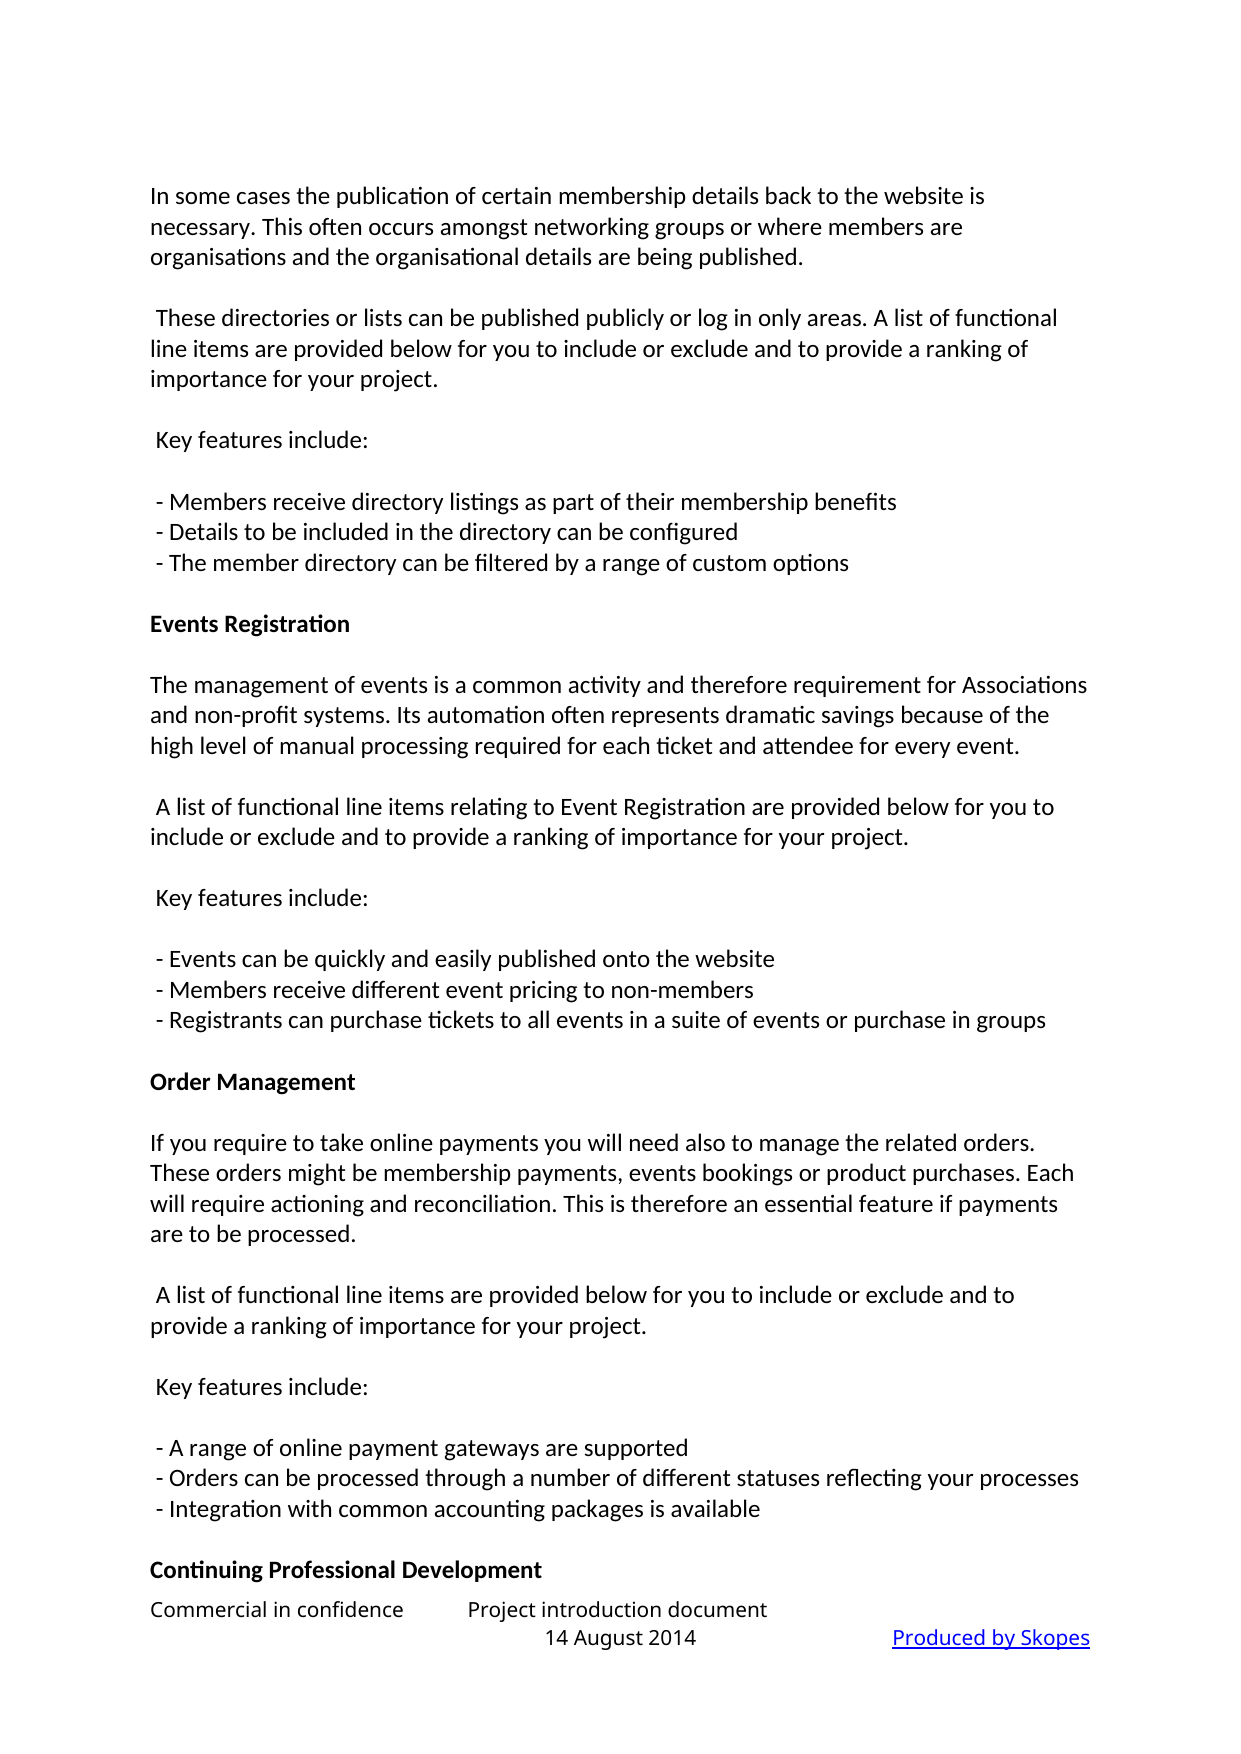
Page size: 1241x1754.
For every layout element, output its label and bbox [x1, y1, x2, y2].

text [150, 150, 1090, 1584]
